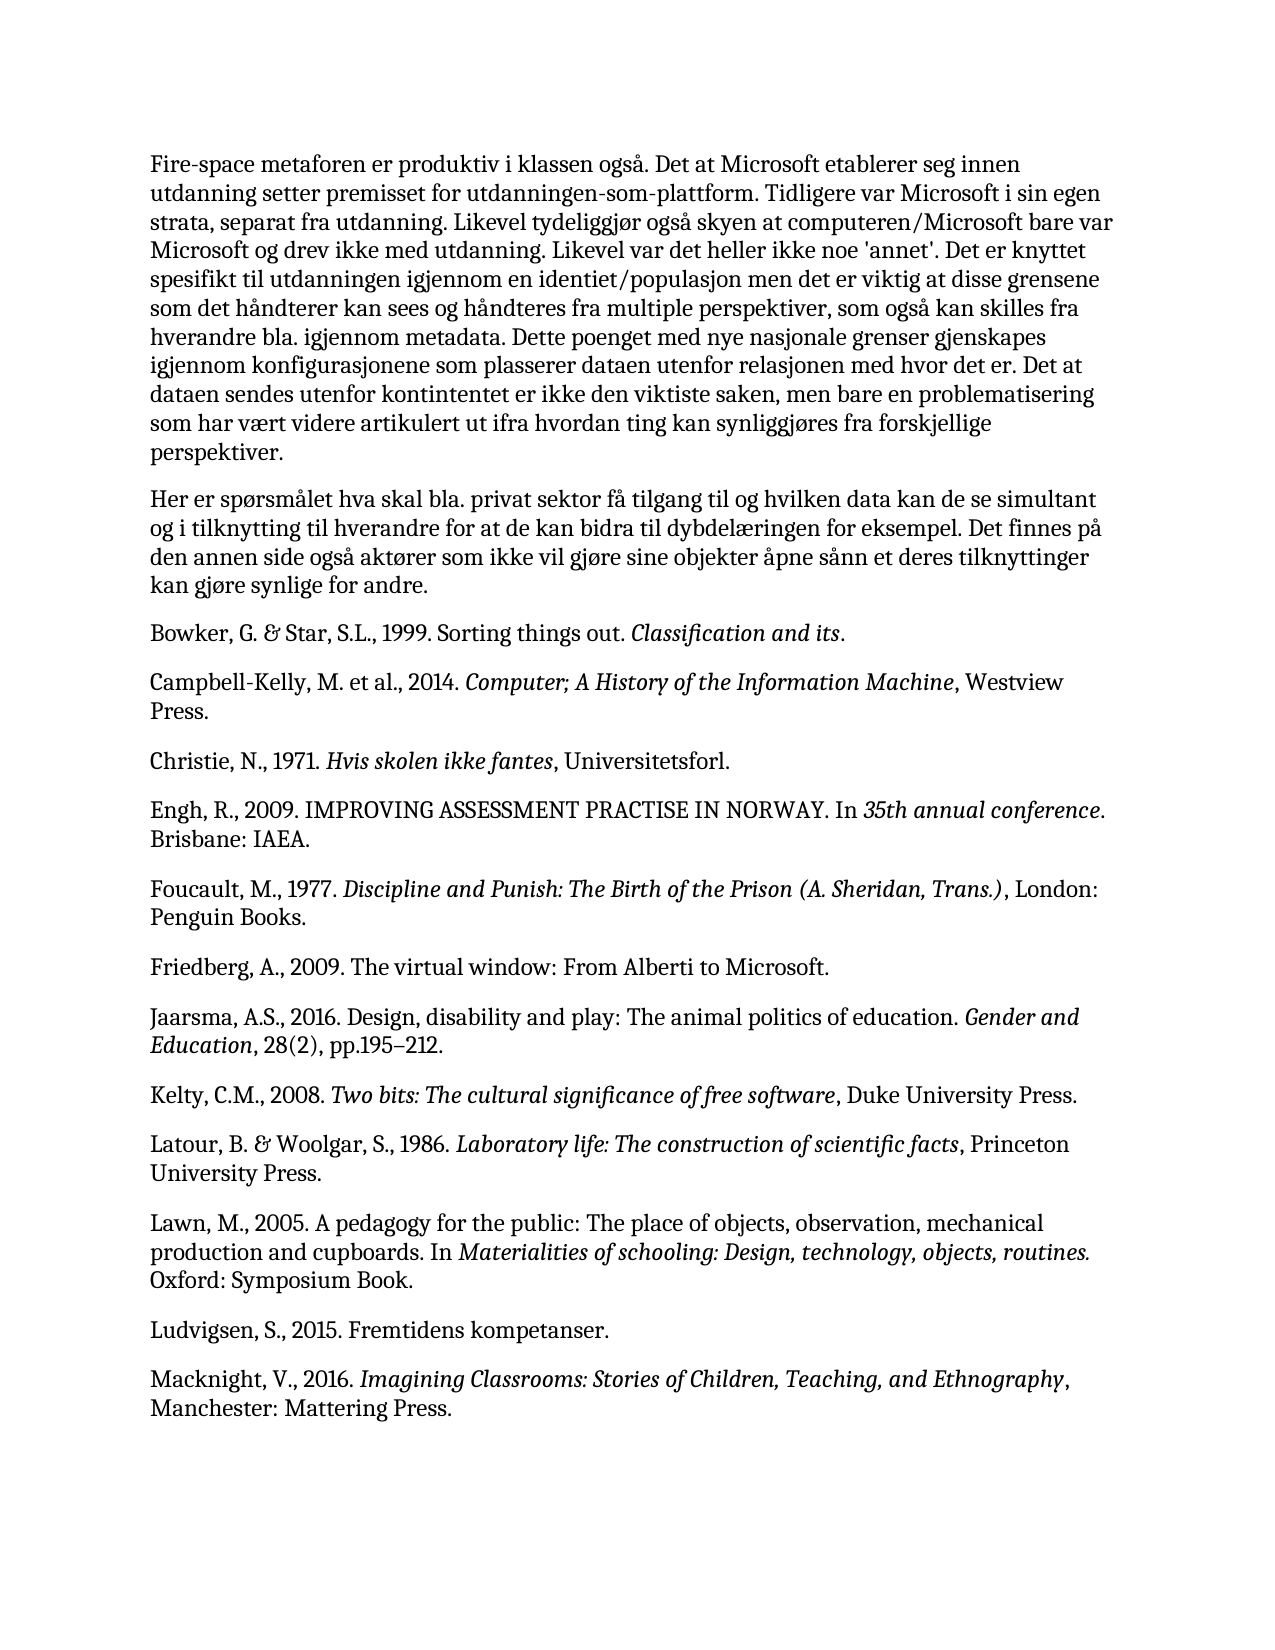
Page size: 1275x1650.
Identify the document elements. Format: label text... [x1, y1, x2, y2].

text Engh, R., 2009. IMPROVING ASSESSMENT PRACTISE IN NORWAY. In 35th annual conference. Brisbane: IAEA. [150, 796, 1125, 854]
text Christie, N., 1971. Hvis skolen ikke fantes, Universitetsforl. [150, 747, 1125, 775]
text Bowker, G. & Star, S.L., 1999. Sorting things out. Classification and its. [150, 619, 1125, 647]
text Her er spørsmålet hva skal bla. privat sektor få tilgang til og hvilken data kan de se simultant og i tilknytting til hverandre for at de kan bidra til dybdelæringen for eksempel. Det finnes på den annen side også aktører som ikke vil gjøre sine objekter åpne sånn et deres tilknyttinger kan gjøre synlige for andre. [150, 485, 1125, 600]
text Macknight, V., 2016. Imagining Classrooms: Stories of Children, Teaching, and Ethnography, Manchester: Mattering Press. [150, 1365, 1125, 1423]
text Campbell-Kelly, M. et al., 2014. Computer; A History of the Information Machine, Westview Press. [150, 668, 1125, 726]
text Jaarsma, A.S., 2016. Design, disability and play: The animal politics of education. Gender and Education, 28(2), pp.195–212. [150, 1002, 1125, 1060]
text Foucault, M., 1977. Discipline and Punish: The Birth of the Prison (A. Sheridan, Trans.), London: Penguin Books. [150, 874, 1125, 932]
text Friedberg, A., 2009. The virtual window: From Alberti to Microsoft. [150, 953, 1125, 982]
text Latour, B. & Woolgar, S., 1986. Laboratory life: The construction of scientific facts, Princeton University Press. [150, 1130, 1125, 1188]
text Lawn, M., 2005. A pedagogy for the public: The place of objects, observation, mechanical production and cupboards. In Materialities of schooling: Design, technology, objects, routines. Oxford: Symposium Book. [150, 1209, 1125, 1295]
text Ludvigsen, S., 2015. Fremtidens kompetanser. [150, 1316, 1125, 1344]
text Fire-space metaforen er produktiv i klassen også. Det at Microsoft etablerer seg innen utdanning setter premisset for utdanningen-som-plattform. Tidligere var Microsoft i sin egen strata, separat fra utdanning. Likevel tydeliggjør også skyen at computeren/Microsoft bare var Microsoft og drev ikke med utdanning. Likevel var det heller ikke noe 'annet'. Det er knyttet spesifikt til utdanningen igjennom en identiet/populasjon men det er viktig at disse grensene som det håndterer kan sees og håndteres fra multiple perspektiver, som også kan skilles fra hverandre bla. igjennom metadata. Dette poenget med nye nasjonale grenser gjenskapes igjennom konfigurasjonene som plasserer dataen utenfor relasjonen med hvor det er. Det at dataen sendes utenfor kontintentet er ikke den viktiste saken, men bare en problematisering som har vært videre artikulert ut ifra hvordan ting kan synliggjøres fra forskjellige perspektiver. [150, 150, 1125, 466]
text Kelty, C.M., 2008. Two bits: The cultural significance of free software, Duke University Press. [150, 1081, 1125, 1109]
